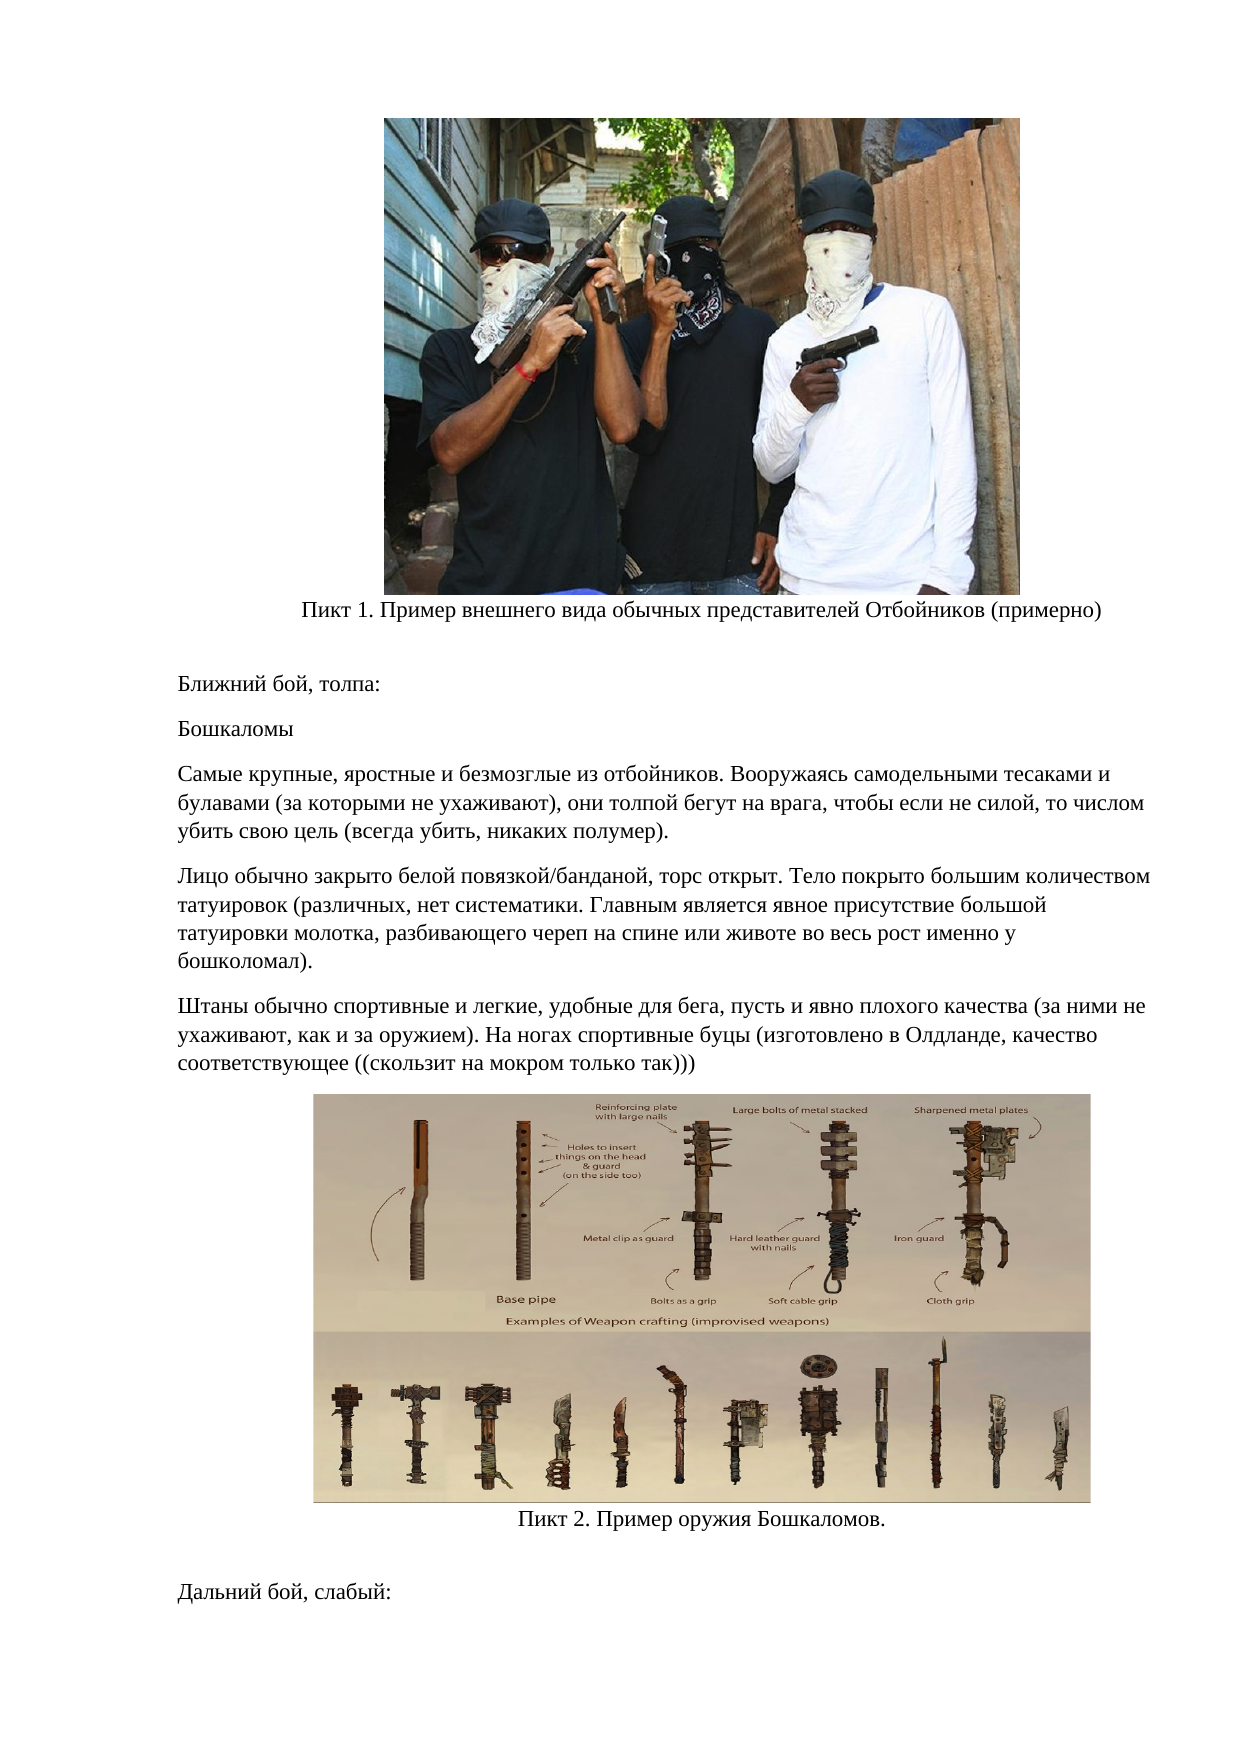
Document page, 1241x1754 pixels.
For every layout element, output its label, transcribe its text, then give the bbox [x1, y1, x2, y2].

list Пикт 1. Пример внешнего вида обычных представителей Отбойников (примерно) [252, 596, 1152, 623]
text Бошкаломы [177, 715, 1152, 741]
text Ближний бой, толпа: [177, 670, 1152, 696]
picture [313, 1094, 1091, 1503]
text Дальний бой, слабый: [177, 1578, 1152, 1605]
text Лицо обычно закрыто белой повязкой/банданой, торс открыт. Тело покрыто большим количеством татуировок (различных, нет систематики. Главным является явное присутствие большой татуировки молотка, разбивающего череп на спине или животе во весь рост именно у бошколомал). [177, 862, 1152, 974]
picture [384, 118, 1020, 595]
text Штаны обычно спортивные и легкие, удобные для бега, пусть и явно плохого качества (за ними не ухаживают, как и за оружием). На ногах спортивные буцы (изготовлено в Олдланде, качество соответствующее ((скользит на мокром только так))) [177, 993, 1152, 1076]
text Самые крупные, яростные и безмозглые из отбойников. Вооружаясь самодельными тесаками и булавами (за которыми не ухаживают), они толпой бегут на врага, чтобы если не силой, то числом убить свою цель (всегда убить, никаких полумер). [177, 760, 1152, 843]
